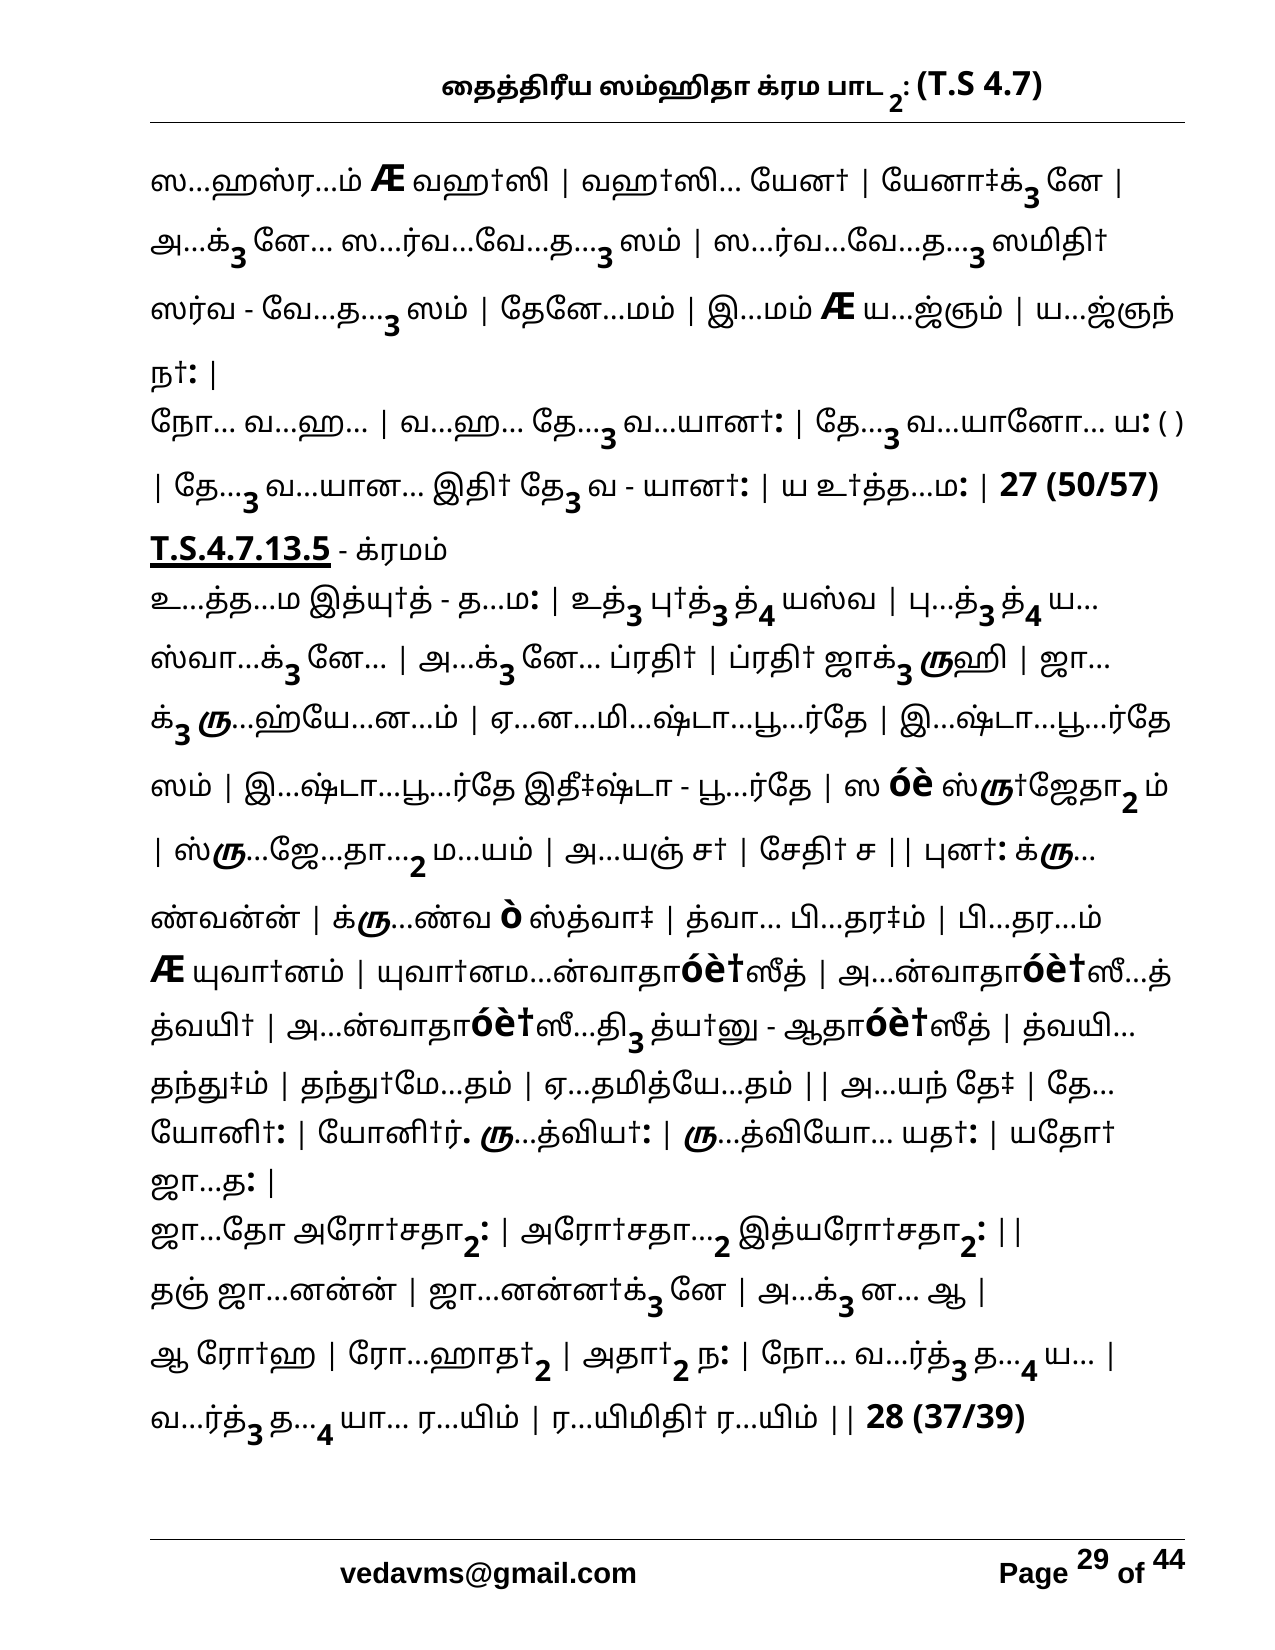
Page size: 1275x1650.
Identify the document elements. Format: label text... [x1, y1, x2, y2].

text வ…ர்த்3த…4யா… ர…யிம் | ர…யிமிதி† ர…யிம் || 28 (37/39) [150, 1393, 1185, 1454]
text உ…த்த…ம இத்யு†த் - த…ம: | உத்3 பு†த்3த்4யஸ்வ | பு…த்3த்4ய…ஸ்வா…க்3னே… | அ…க்3னே… ப்ரதி† | ப்ரதி† ஜாக்3ருஹி | ஜா…க்3ரு…ஹ்யே…ன…ம் | ஏ…ன…மி…ஷ்டா…பூ…ர்தே | இ…ஷ்டா…பூ…ர்தே ஸம் | இ…ஷ்டா…பூ…ர்தே இதீ‡ஷ்டா - பூ…ர்தே | ஸóè ஸ்ரு†ஜேதா2ம் | ஸ்ரு…ஜே…தா…2ம…யம் | அ…யஞ் ச† | சேதி† ச || புன†: க்ரு…ண்வன்ன் | க்ரு…ண்வòஸ்த்வா‡ | த்வா… பி…தர‡ம் | பி…தர…ம் Æயுவா†னம் | யுவா†னம…ன்வாதாóè†ஸீத் | அ…ன்வாதாóè†ஸீ…த் த்வயி† | அ…ன்வாதாóè†ஸீ…தி3த்ய†னு - ஆதாóè†ஸீத் | த்வயி… தந்து‡ம் | தந்து†மே…தம் | ஏ…தமித்யே…தம் || அ…யந் தே‡ | தே… யோனி†: | யோனி†ர். ரு…த்விய†: | ரு…த்வியோ… யத†: | யதோ† ஜா…த: | ஜா…தோ அரோ†சதா2: | அரோ†சதா…2 இத்யரோ†சதா2: || தஞ் ஜா…னன்ன் | ஜா…னன்ன†க்3னே | அ…க்3ன… ஆ | ஆ ரோ†ஹ | ரோ…ஹாத†2 | அதா†2 ந: | நோ… வ…ர்த்3த…4ய… | [150, 573, 1185, 1390]
text T.S.4.7.13.5 - க்ரமம் [150, 525, 1185, 571]
